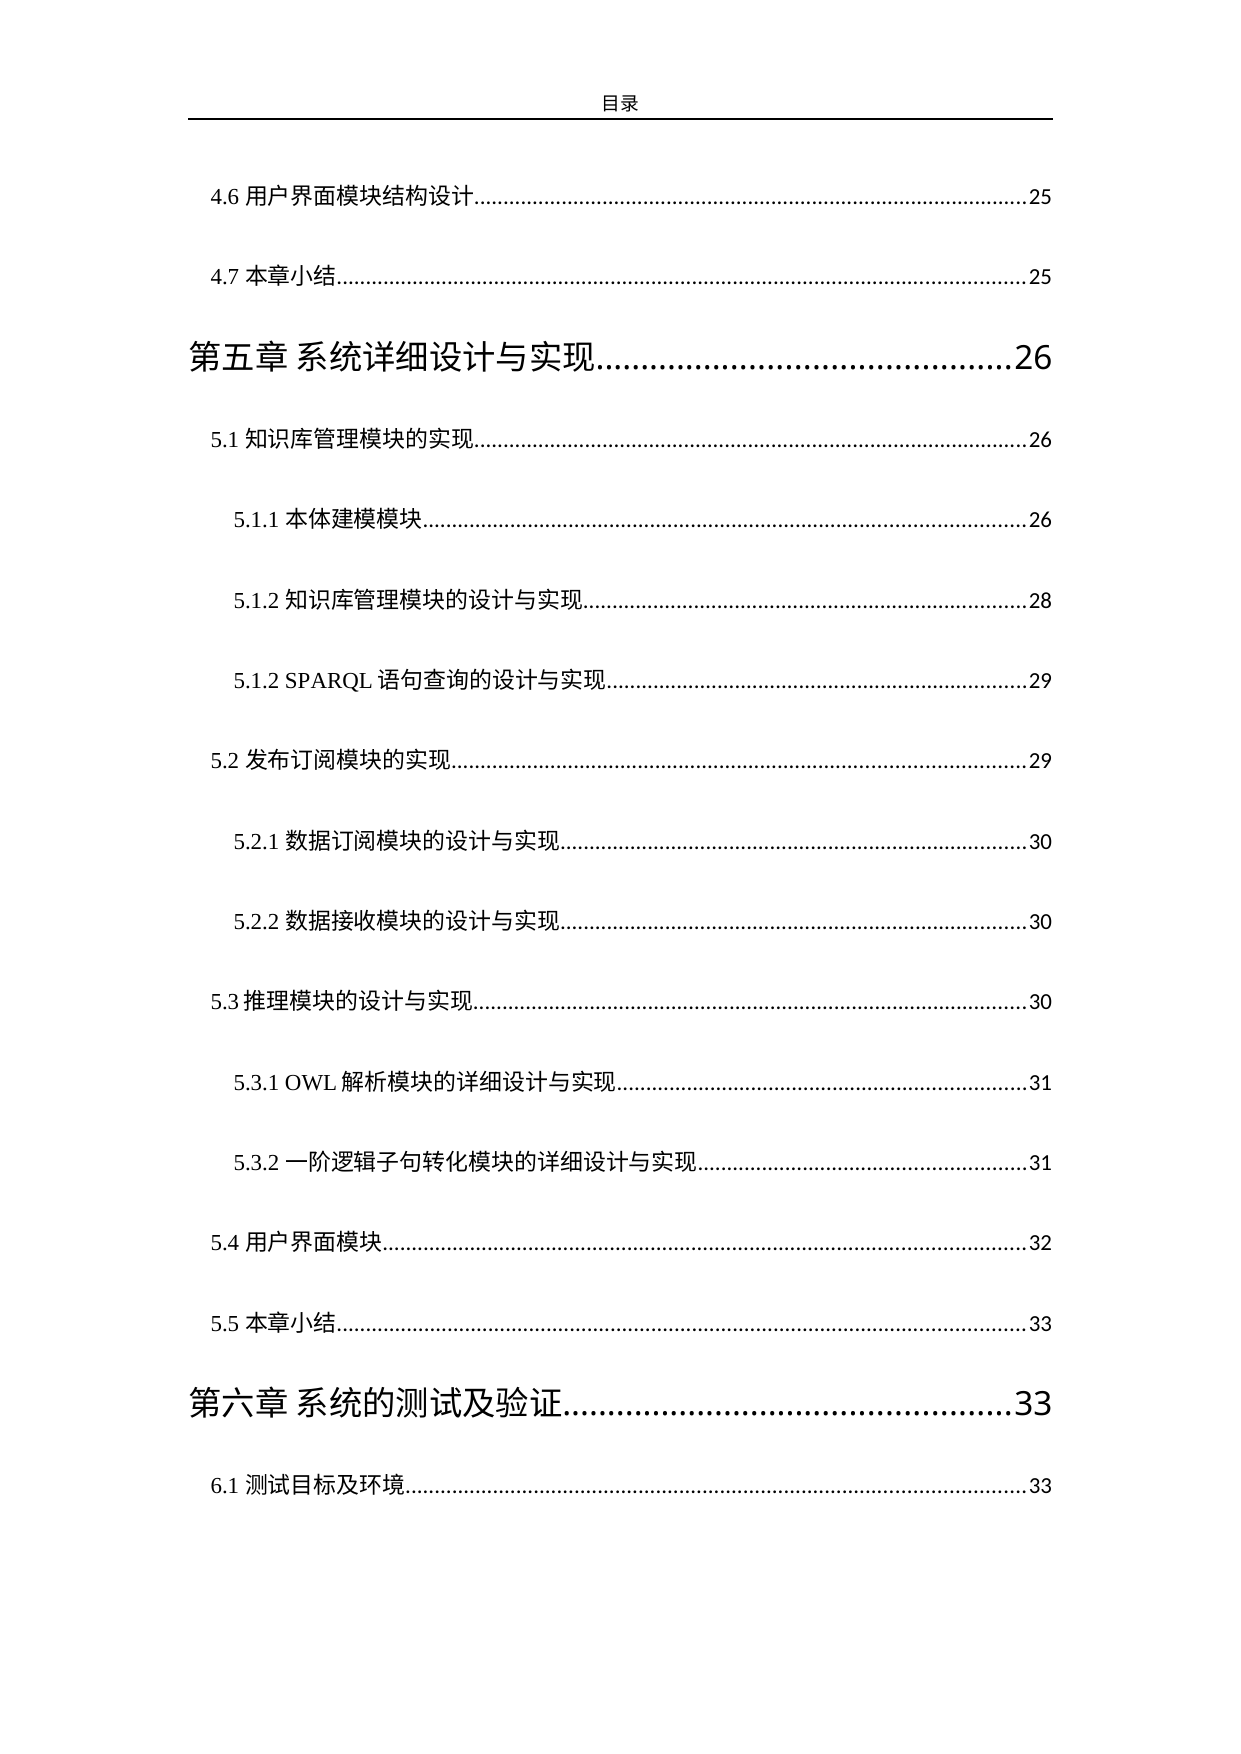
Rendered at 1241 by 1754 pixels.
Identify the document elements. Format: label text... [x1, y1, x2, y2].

text 4.7 本章小结 25 [210, 242, 1053, 307]
text 5.5 本章小结 33 [210, 1289, 1053, 1354]
text 5.1 知识库管理模块的实现 26 [210, 405, 1053, 470]
text 6.1 测试目标及环境 33 [210, 1452, 1053, 1517]
text 5.1.1 本体建模模块 26 [233, 486, 1053, 551]
text 5.2 发布订阅模块的实现 29 [210, 726, 1053, 791]
text 4.6 用户界面模块结构设计 25 [210, 162, 1053, 227]
text 5.3.2 一阶逻辑子句转化模块的详细设计与实现 31 [233, 1128, 1053, 1193]
text 5.2.1 数据订阅模块的设计与实现 30 [233, 807, 1053, 872]
text 5.1.2 SPARQL语句查询的设计与实现 29 [233, 646, 1053, 711]
text 第五章 系统详细设计与实现 26 [187, 323, 1053, 388]
text 5.3.1 OWL解析模块的详细设计与实现 31 [233, 1048, 1053, 1113]
text 5.3推理模块的设计与实现 30 [210, 967, 1053, 1032]
text 5.4 用户界面模块 32 [210, 1208, 1053, 1273]
text 5.2.2 数据接收模块的设计与实现 30 [233, 887, 1053, 952]
text 第六章 系统的测试及验证 33 [187, 1369, 1053, 1434]
text 5.1.2 知识库管理模块的设计与实现 28 [233, 566, 1053, 631]
